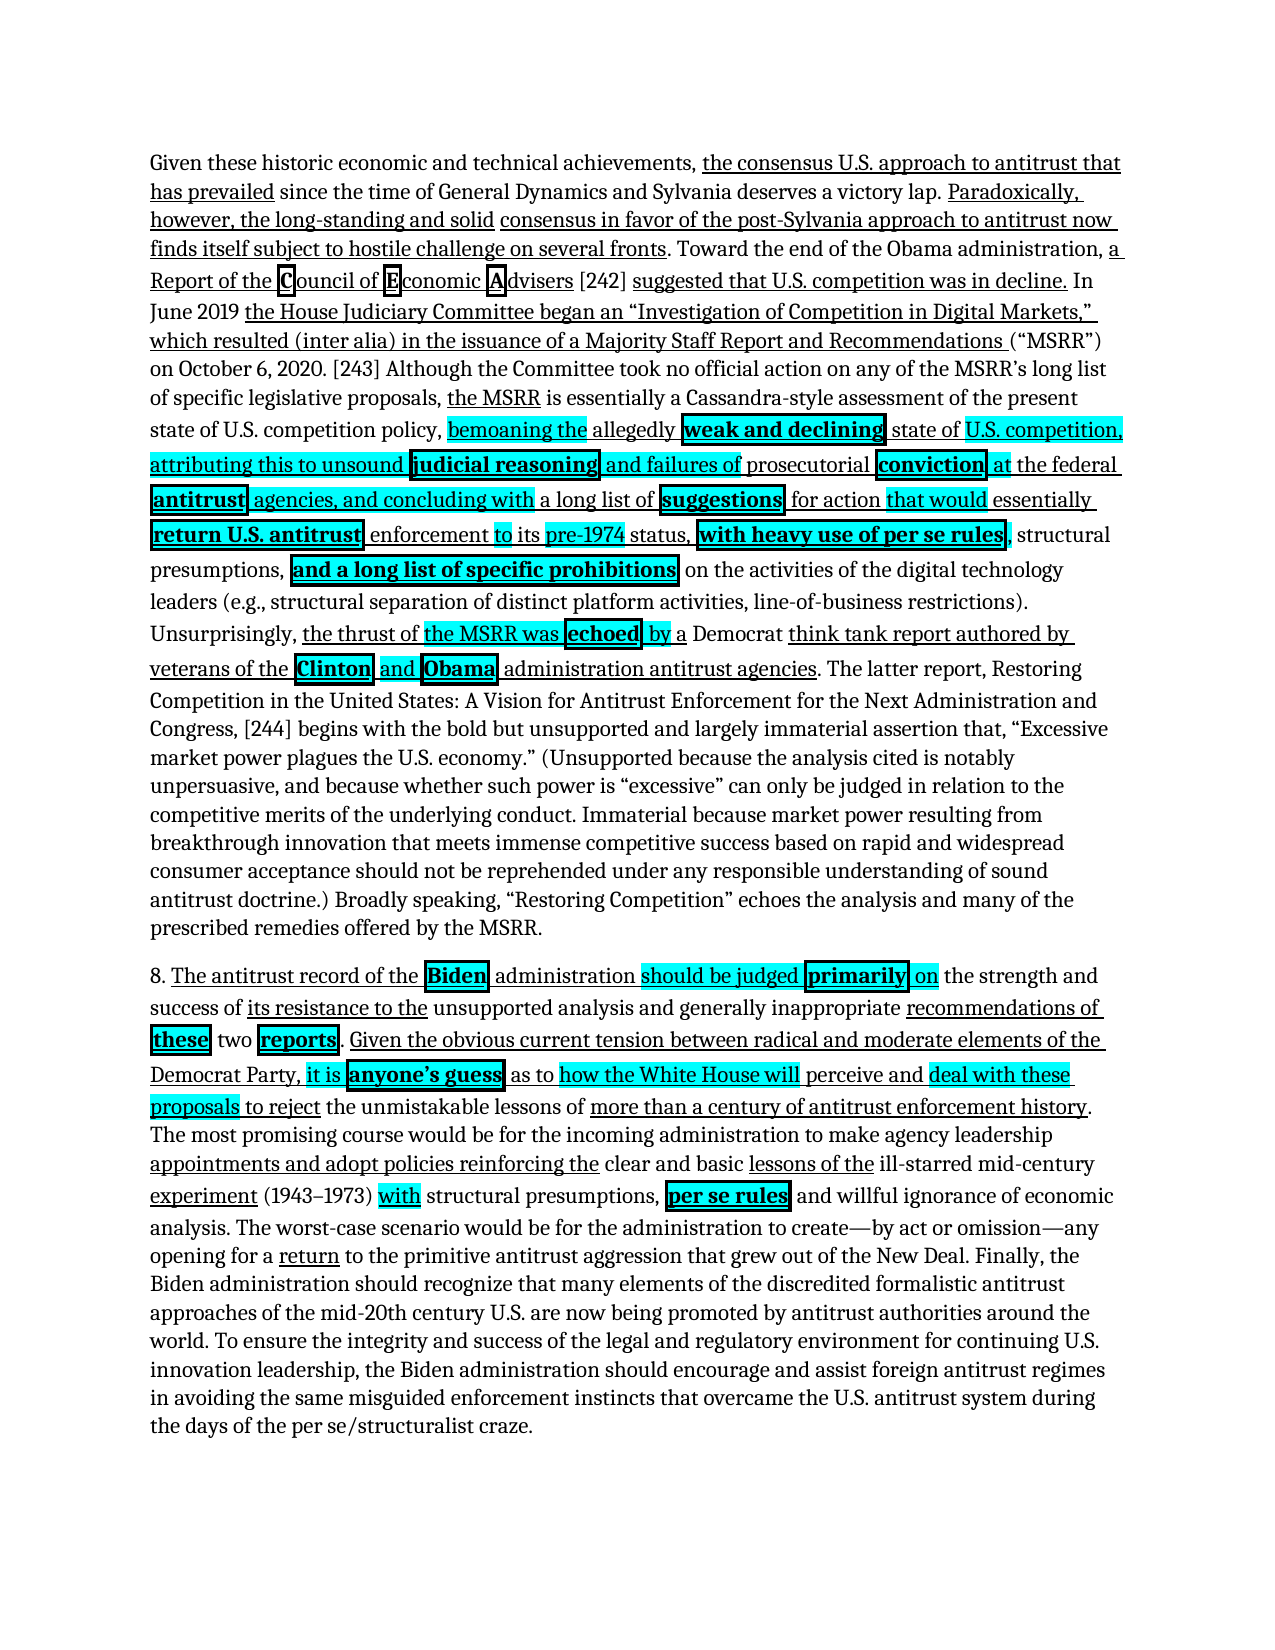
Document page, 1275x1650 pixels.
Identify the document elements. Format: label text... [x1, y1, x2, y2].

text Given these historic economic and technical achievements, the consensus U.S. approach to antitrust that has prevailed since the time of General Dynamics and Sylvania deserves a victory lap. Paradoxically, however, the long-standing and solid consensus in favor of the post-Sylvania approach to antitrust now finds itself subject to hostile challenge on several fronts. Toward the end of the Obama administration, a Report of the Council of Economic Advisers [242] suggested that U.S. competition was in decline. In June 2019 the House Judiciary Committee began an “Investigation of Competition in Digital Markets,” which resulted (inter alia) in the issuance of a Majority Staff Report and Recommendations (“MSRR”) on October 6, 2020. [243] Although the Committee took no official action on any of the MSRR’s long list of specific legislative proposals, the MSRR is essentially a Cassandra-style assessment of the present state of U.S. competition policy, bemoaning the allegedly weak and declining state of U.S. competition, attributing this to unsound judicial reasoning and failures of prosecutorial conviction at the federal antitrust agencies, and concluding with a long list of suggestions for action that would essentially return U.S. antitrust enforcement to its pre-1974 status, with heavy use of per se rules, structural presumptions, and a long list of specific prohibitions on the activities of the digital technology leaders (e.g., structural separation of distinct platform activities, line-of-business restrictions). Unsurprisingly, the thrust of the MSRR was echoed by a Democrat think tank report authored by veterans of the Clinton and Obama administration antitrust agencies. The latter report, Restoring Competition in the United States: A Vision for Antitrust Enforcement for the Next Administration and Congress, [244] begins with the bold but unsupported and largely immaterial assertion that, “Excessive market power plagues the U.S. economy.” (Unsupported because the analysis cited is notably unpersuasive, and because whether such power is “excessive” can only be judged in relation to the competitive merits of the underlying conduct. Immaterial because market power resulting from breakthrough innovation that meets immense competitive success based on rapid and widespread consumer acceptance should not be reprehended under any responsible understanding of sound antitrust doctrine.) Broadly speaking, “Restoring Competition” echoes the analysis and many of the prescribed remedies offered by the MSRR. [150, 150, 1125, 941]
text 8. The antitrust record of the Biden administration should be judged primarily on the strength and success of its resistance to the unsupported analysis and generally inappropriate recommendations of these two reports. Given the obvious current tension between radical and moderate elements of the Democrat Party, it is anyone’s guess as to how the White House will perceive and deal with these proposals to reject the unmistakable lessons of more than a century of antitrust enforcement history. The most promising course would be for the incoming administration to make agency leadership appointments and adopt policies reinforcing the clear and basic lessons of the ill-starred mid-century experiment (1943–1973) with structural presumptions, per se rules and willful ignorance of economic analysis. The worst-case scenario would be for the administration to create—by act or omission—any opening for a return to the primitive antitrust aggression that grew out of the New Deal. Finally, the Biden administration should recognize that many elements of the discredited formalistic antitrust approaches of the mid-20th century U.S. are now being promoted by antitrust authorities around the world. To ensure the integrity and success of the legal and regulatory environment for continuing U.S. innovation leadership, the Biden administration should encourage and assist foreign antitrust regimes in avoiding the same misguided enforcement instincts that overcame the U.S. antitrust system during the days of the per se/structuralist craze. [150, 960, 1125, 1440]
